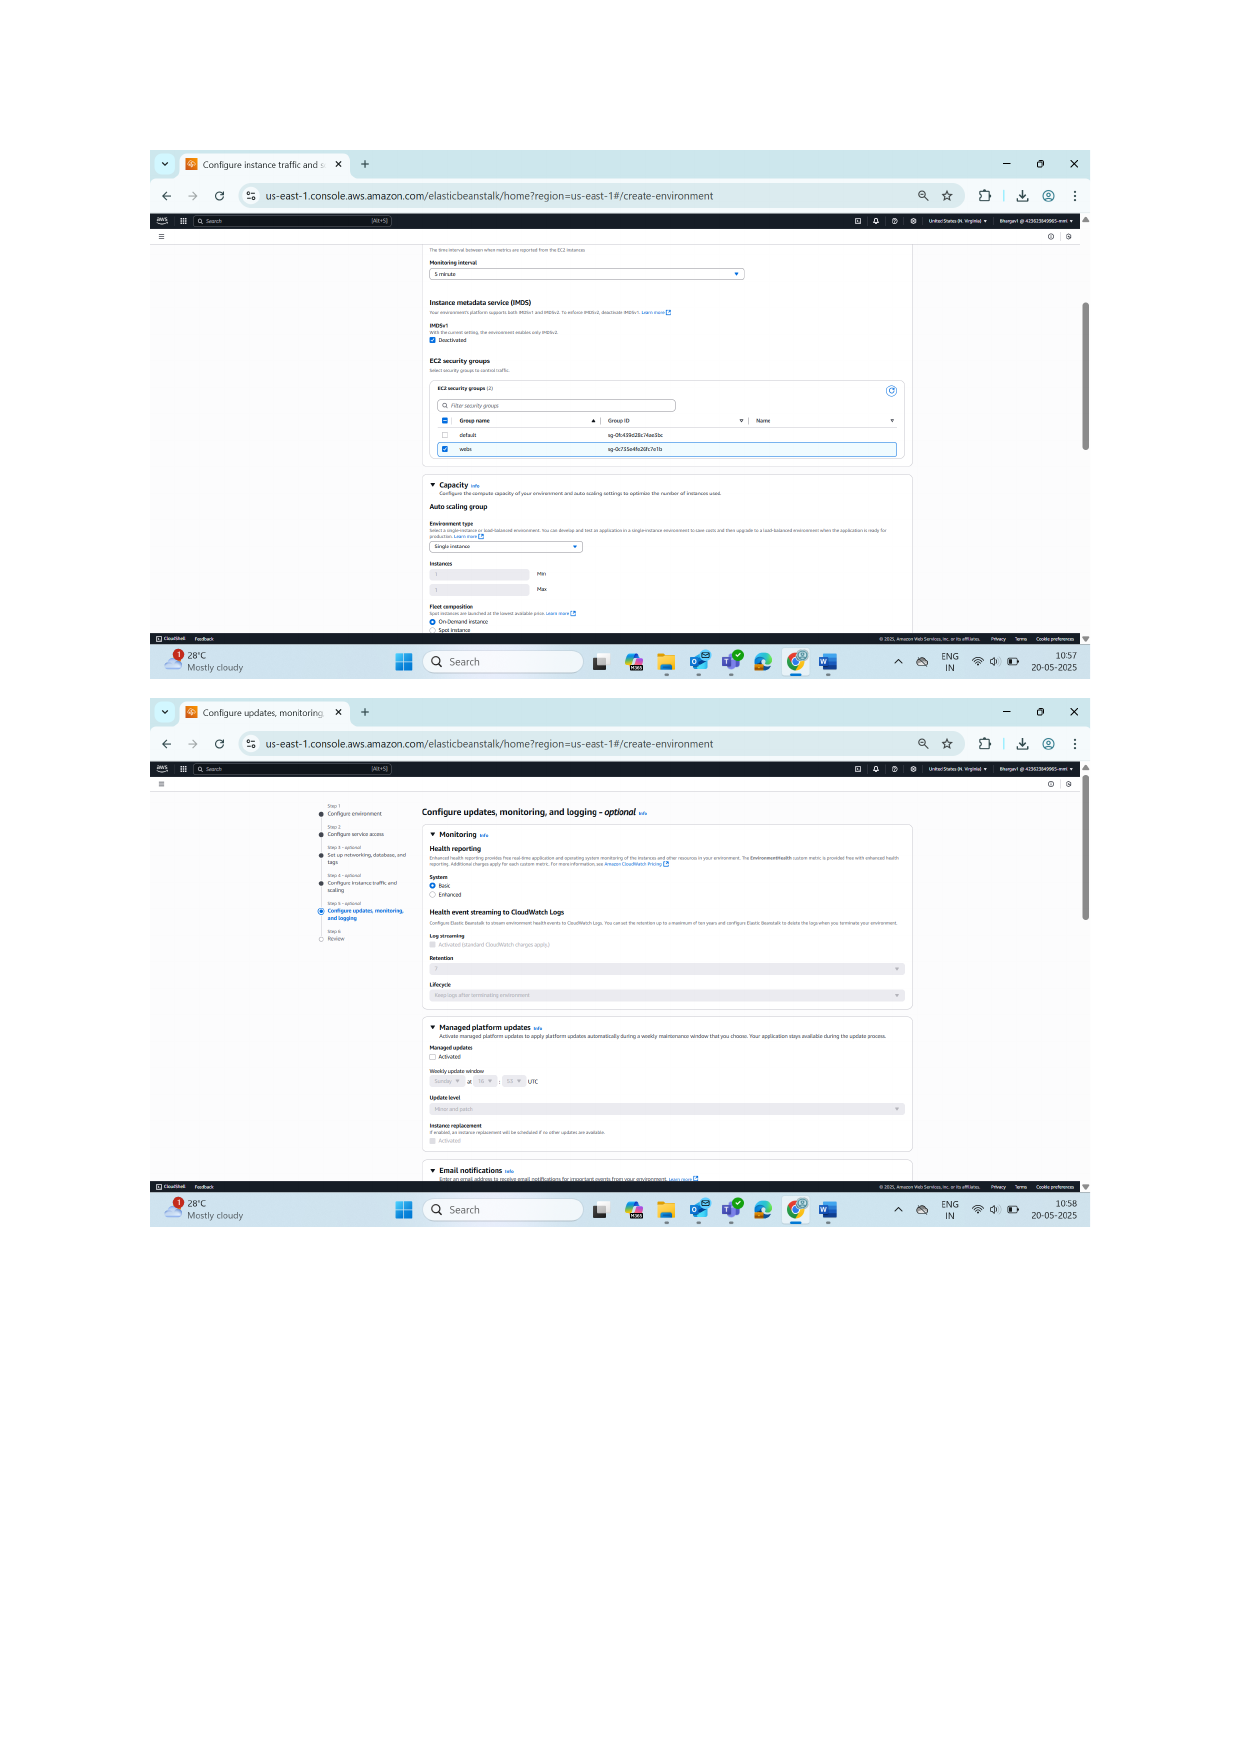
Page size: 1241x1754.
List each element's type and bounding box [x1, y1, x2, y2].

picture [150, 150, 1091, 679]
picture [150, 698, 1091, 1227]
